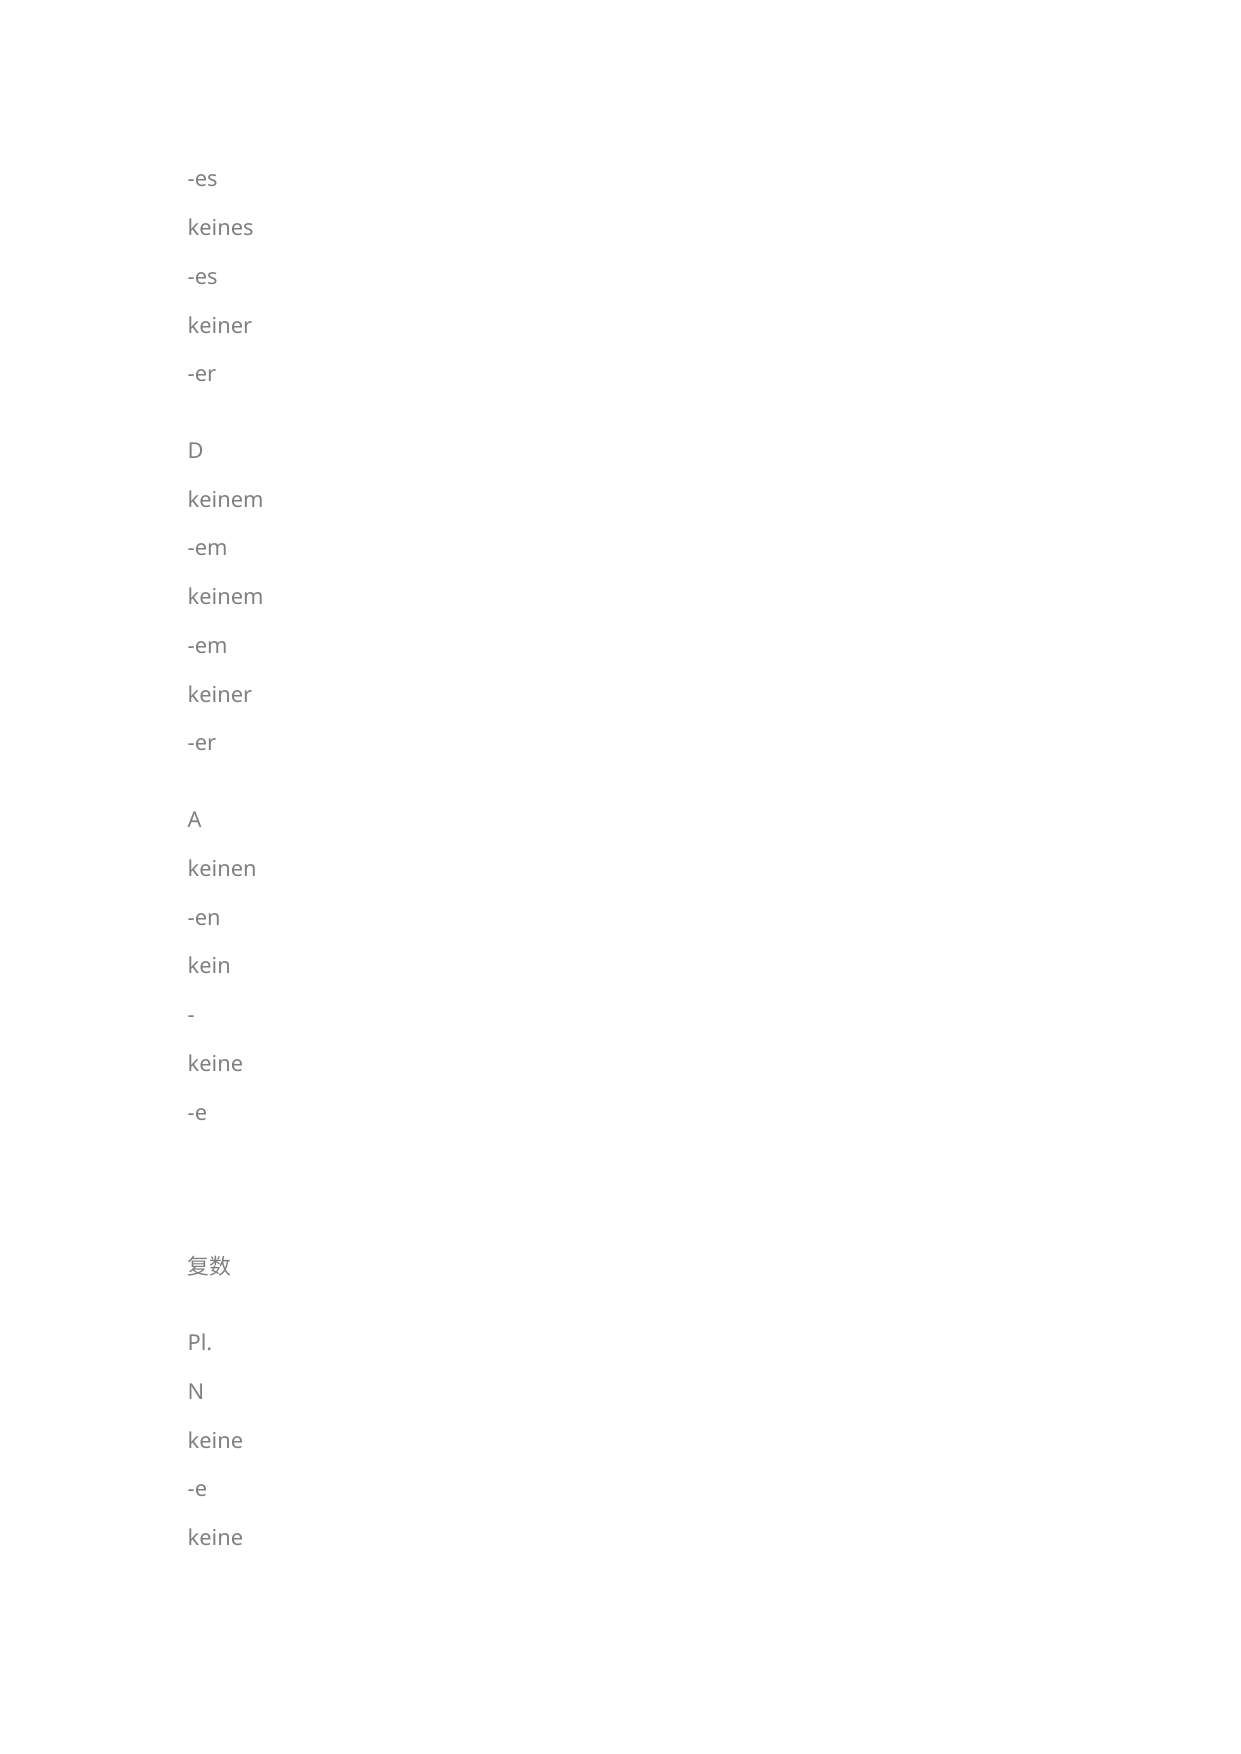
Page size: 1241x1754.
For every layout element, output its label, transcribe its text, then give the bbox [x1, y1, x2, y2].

text D keinem -em keinem -em keiner -er [187, 433, 1053, 758]
text 复数 [187, 1248, 1053, 1281]
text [187, 162, 1053, 389]
text A keinen -en kein - keine -e [187, 803, 1053, 1128]
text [187, 1326, 1053, 1553]
